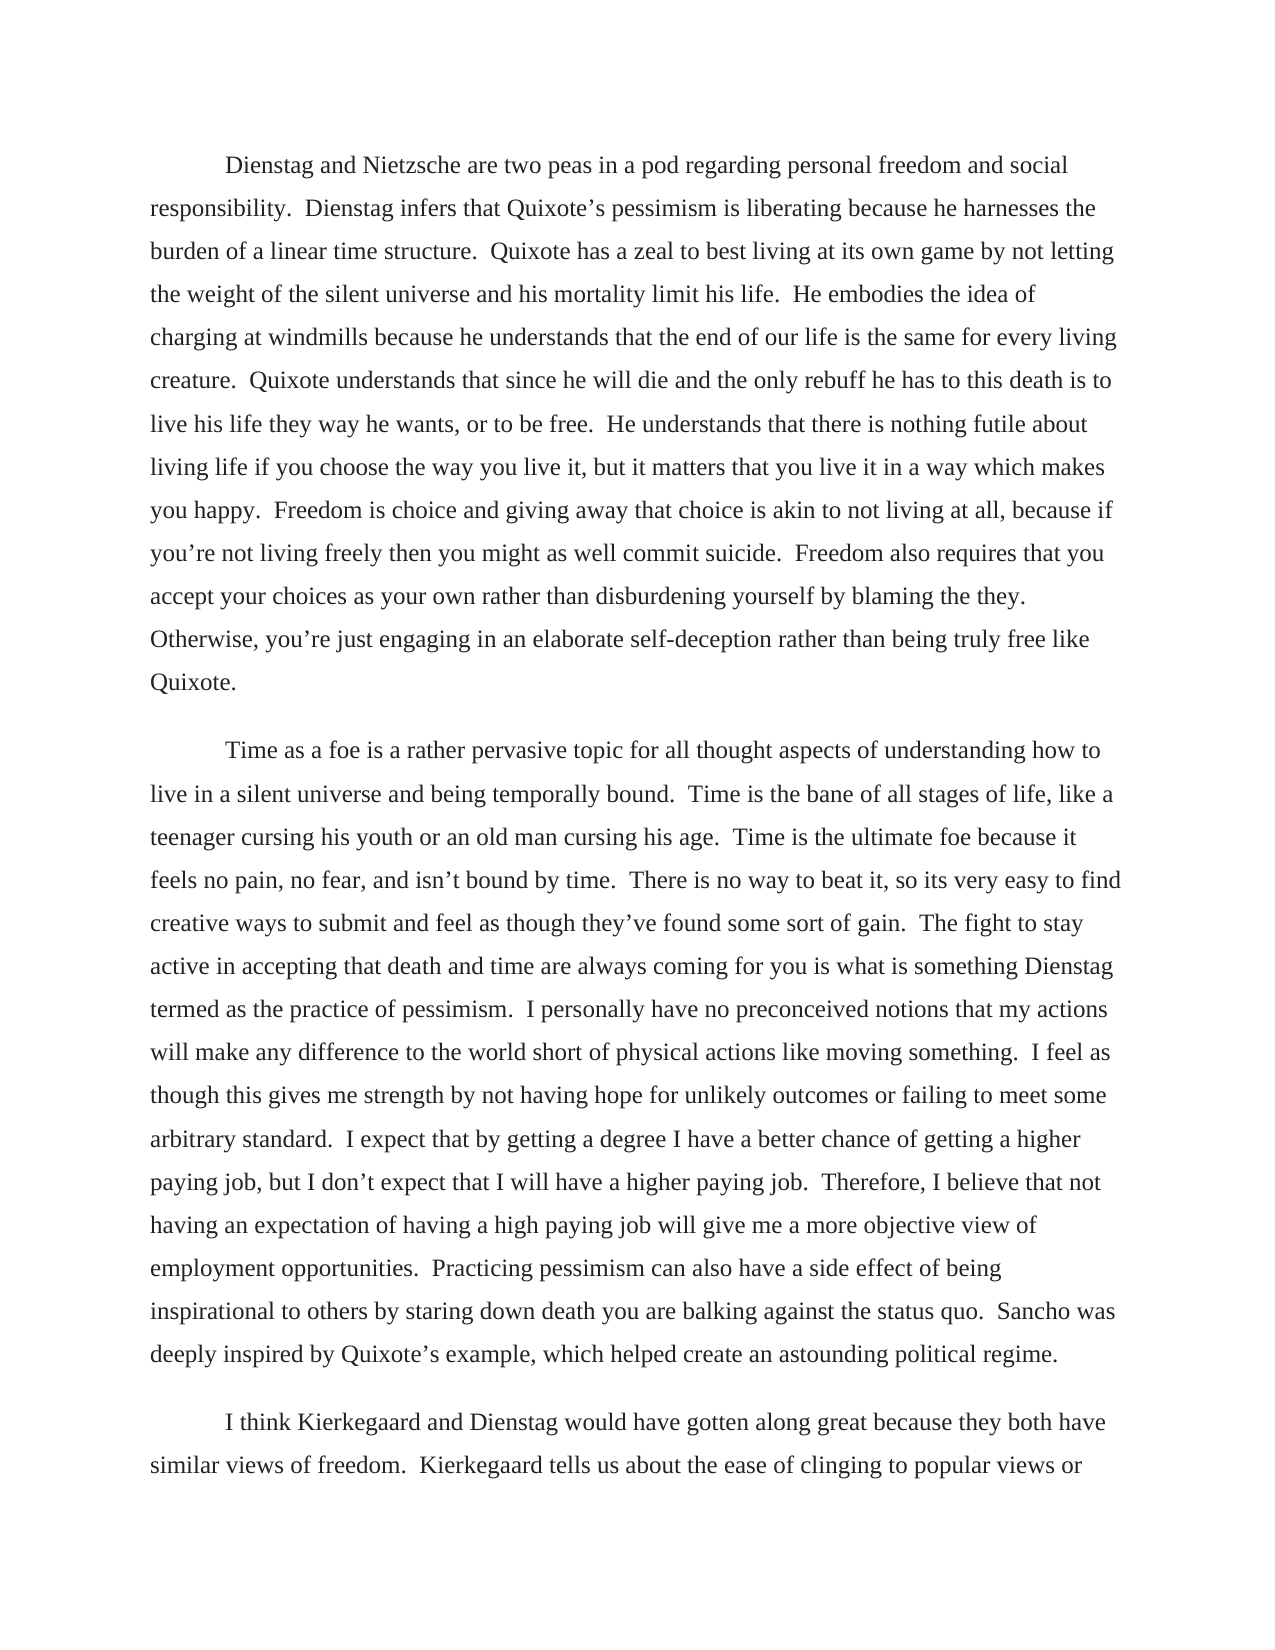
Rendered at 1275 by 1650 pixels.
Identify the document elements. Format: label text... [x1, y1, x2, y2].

text Time as a foe is a rather pervasive topic for all thought aspects of understanding how to live in a silent universe and being temporally bound. Time is the bane of all stages of life, like a teenager cursing his youth or an old man cursing his age. Time is the ultimate foe because it feels no pain, no fear, and isn’t bound by time. There is no way to beat it, so its very easy to find creative ways to submit and feel as though they’ve found some sort of gain. The fight to stay active in accepting that death and time are always coming for you is what is something Dienstag termed as the practice of pessimism. I personally have no preconceived notions that my actions will make any difference to the world short of physical actions like moving something. I feel as though this gives me strength by not having hope for unlikely outcomes or failing to meet some arbitrary standard. I expect that by getting a degree I have a better chance of getting a higher paying job, but I don’t expect that I will have a higher paying job. Therefore, I believe that not having an expectation of having a high paying job will give me a more objective view of employment opportunities. Practicing pessimism can also have a side effect of being inspirational to others by staring down death you are balking against the status quo. Sancho was deeply inspired by Quixote’s example, which helped create an astounding political regime. [150, 736, 1125, 1368]
text Dienstag and Nietzsche are two peas in a pod regarding personal freedom and social responsibility. Dienstag infers that Quixote’s pessimism is liberating because he harnesses the burden of a linear time structure. Quixote has a zeal to best living at its own game by not letting the weight of the silent universe and his mortality limit his life. He embodies the idea of charging at windmills because he understands that the end of our life is the same for every living creature. Quixote understands that since he will die and the only rebuff he has to this death is to live his life they way he wants, or to be free. He understands that there is nothing futile about living life if you choose the way you live it, but it matters that you live it in a way which makes you happy. Freedom is choice and giving away that choice is akin to not living at all, because if you’re not living freely then you might as well commit suicide. Freedom also requires that you accept your choices as your own rather than disburdening yourself by blaming the they. Otherwise, you’re just engaging in an elaborate self-deception rather than being truly free like Quixote. [150, 150, 1125, 696]
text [150, 1407, 1125, 1479]
